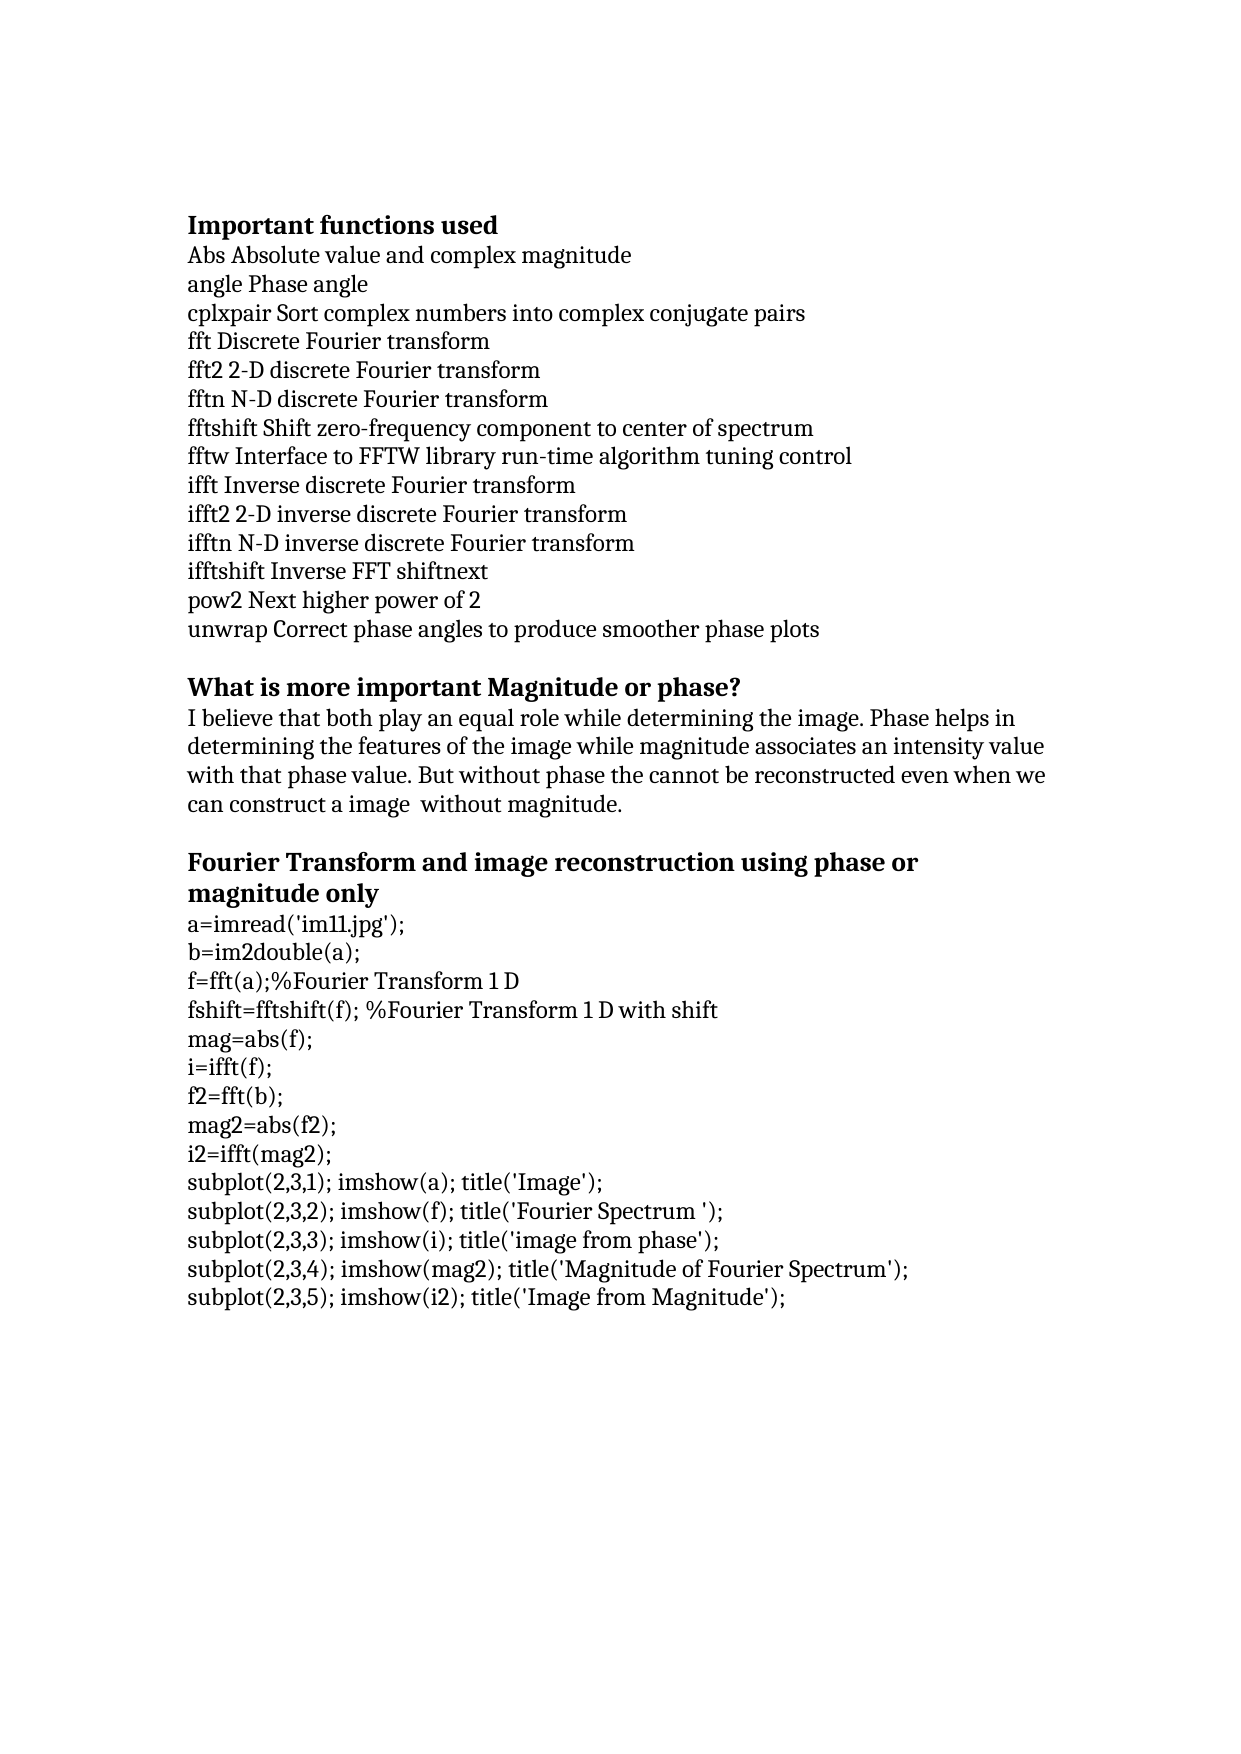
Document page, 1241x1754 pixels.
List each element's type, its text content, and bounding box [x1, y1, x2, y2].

text unwrap Correct phase angles to produce smoother phase plots [187, 615, 1053, 643]
text fftn N-D discrete Fourier transform [187, 385, 1053, 413]
text mag2=abs(f2); [187, 1111, 1053, 1139]
text subplot(2,3,1); imshow(a); title('Image'); [187, 1168, 1053, 1197]
text Important functions used [187, 210, 1053, 241]
text Fourier Transform and image reconstruction using phase or magnitude only [187, 847, 1053, 909]
text subplot(2,3,5); imshow(i2); title('Image from Magnitude'); [187, 1283, 1053, 1312]
text mag=abs(f); [187, 1024, 1053, 1053]
text fftshift Shift zero-frequency component to center of spectrum [187, 413, 1053, 442]
text a=imread('im11.jpg'); [187, 909, 1053, 938]
text pow2 Next higher power of 2 [187, 586, 1053, 615]
text subplot(2,3,3); imshow(i); title('image from phase'); [187, 1226, 1053, 1254]
text i=ifft(f); [187, 1053, 1053, 1082]
text cplxpair Sort complex numbers into complex conjugate pairs [187, 298, 1053, 327]
text b=im2double(a); [187, 938, 1053, 967]
text f2=fft(b); [187, 1082, 1053, 1111]
text subplot(2,3,4); imshow(mag2); title('Magnitude of Fourier Spectrum'); [187, 1254, 1053, 1283]
text ifft2 2-D inverse discrete Fourier transform [187, 500, 1053, 528]
text ifftshift Inverse FFT shiftnext [187, 557, 1053, 586]
text ifft Inverse discrete Fourier transform [187, 471, 1053, 500]
text fft Discrete Fourier transform [187, 327, 1053, 356]
text Abs Absolute value and complex magnitude [187, 241, 1053, 270]
text fftw Interface to FFTW library run-time algorithm tuning control [187, 442, 1053, 471]
text What is more important Magnitude or phase? [187, 672, 1053, 703]
text i2=ifft(mag2); [187, 1139, 1053, 1168]
text fft2 2-D discrete Fourier transform [187, 356, 1053, 385]
text subplot(2,3,2); imshow(f); title('Fourier Spectrum '); [187, 1197, 1053, 1226]
text I believe that both play an equal role while determining the image. Phase helps in determining the features of the image while magnitude associates an intensity value with that phase value. But without phase the cannot be reconstructed even when we can construct a image without magnitude. [187, 703, 1053, 818]
text angle Phase angle [187, 270, 1053, 298]
text fshift=fftshift(f); %Fourier Transform 1 D with shift [187, 996, 1053, 1024]
text ifftn N-D inverse discrete Fourier transform [187, 528, 1053, 557]
text f=fft(a);%Fourier Transform 1 D [187, 967, 1053, 996]
